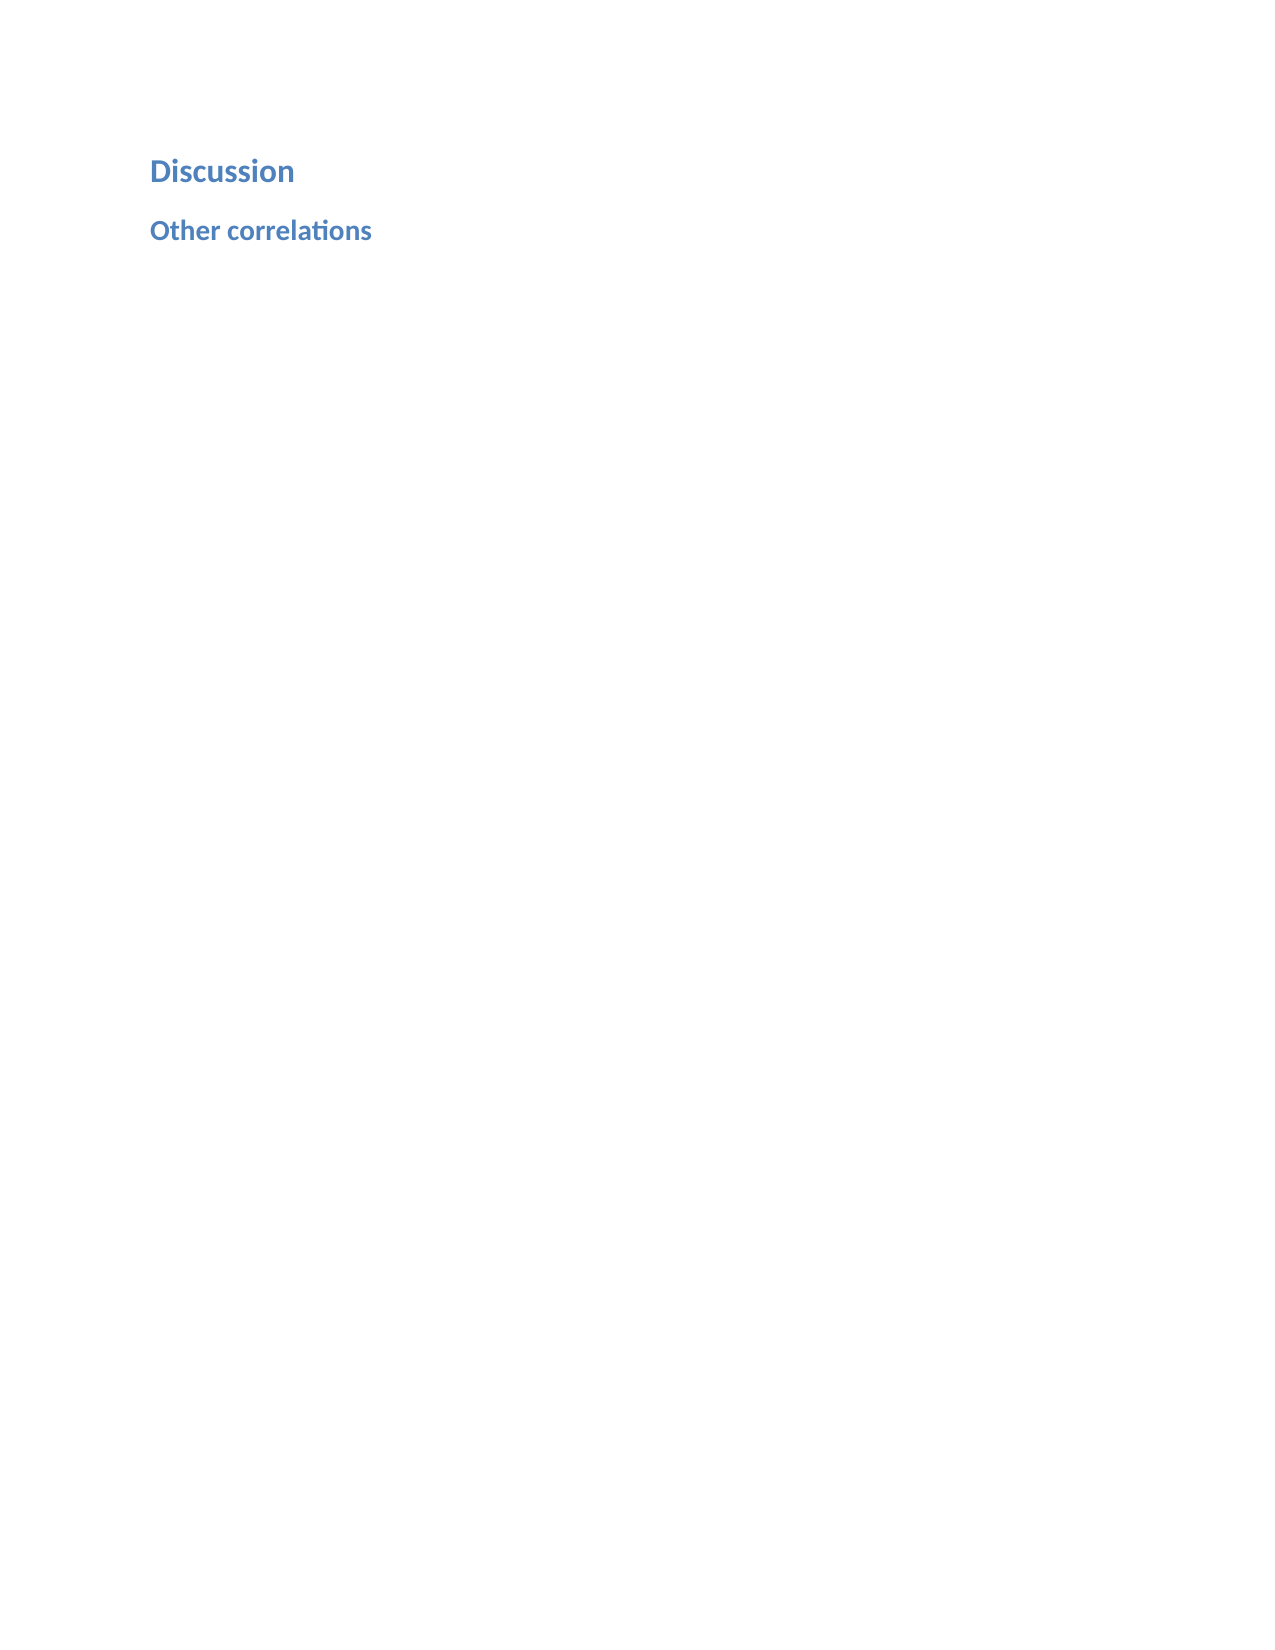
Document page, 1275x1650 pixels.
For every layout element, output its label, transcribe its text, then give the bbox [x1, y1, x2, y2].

subtitle Discussion [150, 150, 1125, 191]
subtitle Other correlations [150, 212, 1125, 247]
